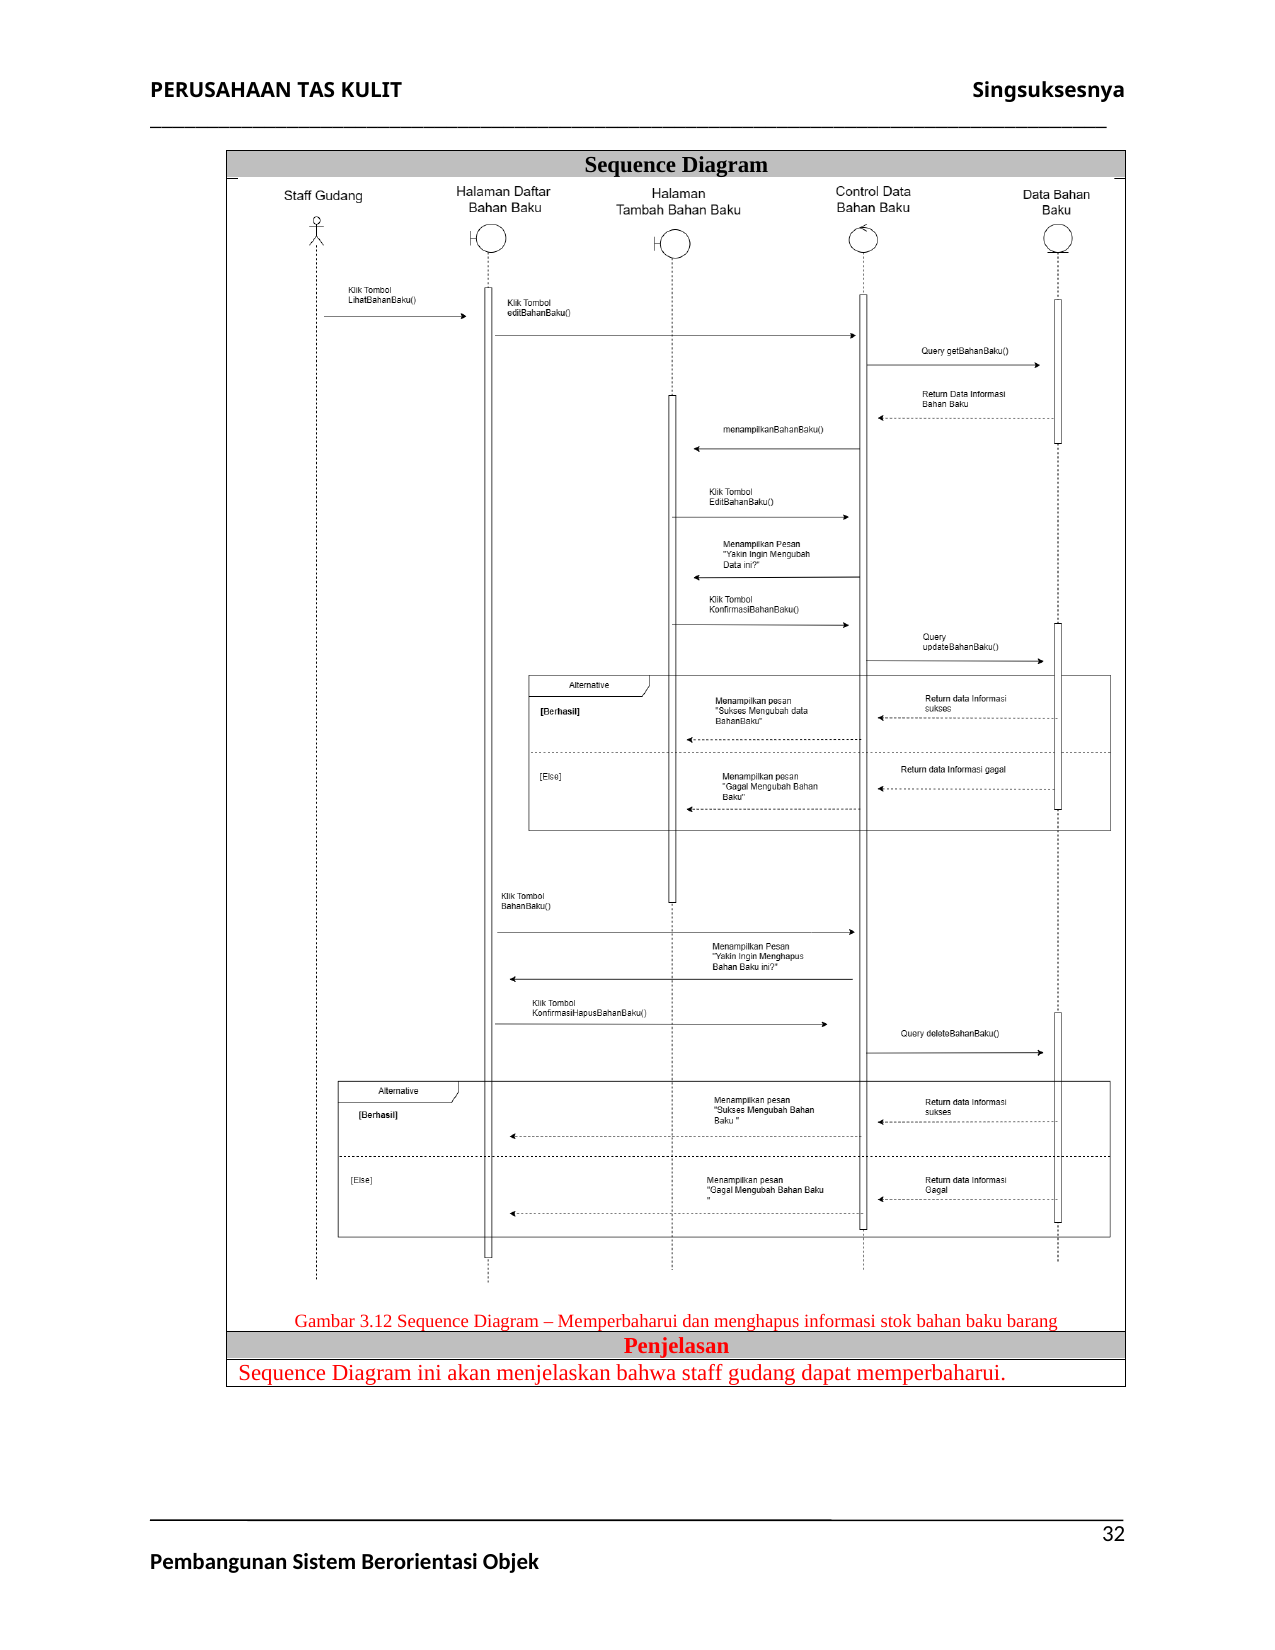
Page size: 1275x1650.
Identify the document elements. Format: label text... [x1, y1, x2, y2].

picture [238, 178, 1115, 1284]
table_cell Penjelasan [227, 1332, 1125, 1358]
table_cell Sequence Diagram ini akan menjelaskan bahwa staff gudang dapat memperbaharui. [227, 1360, 1125, 1386]
table_header Sequence Diagram [227, 151, 1125, 177]
